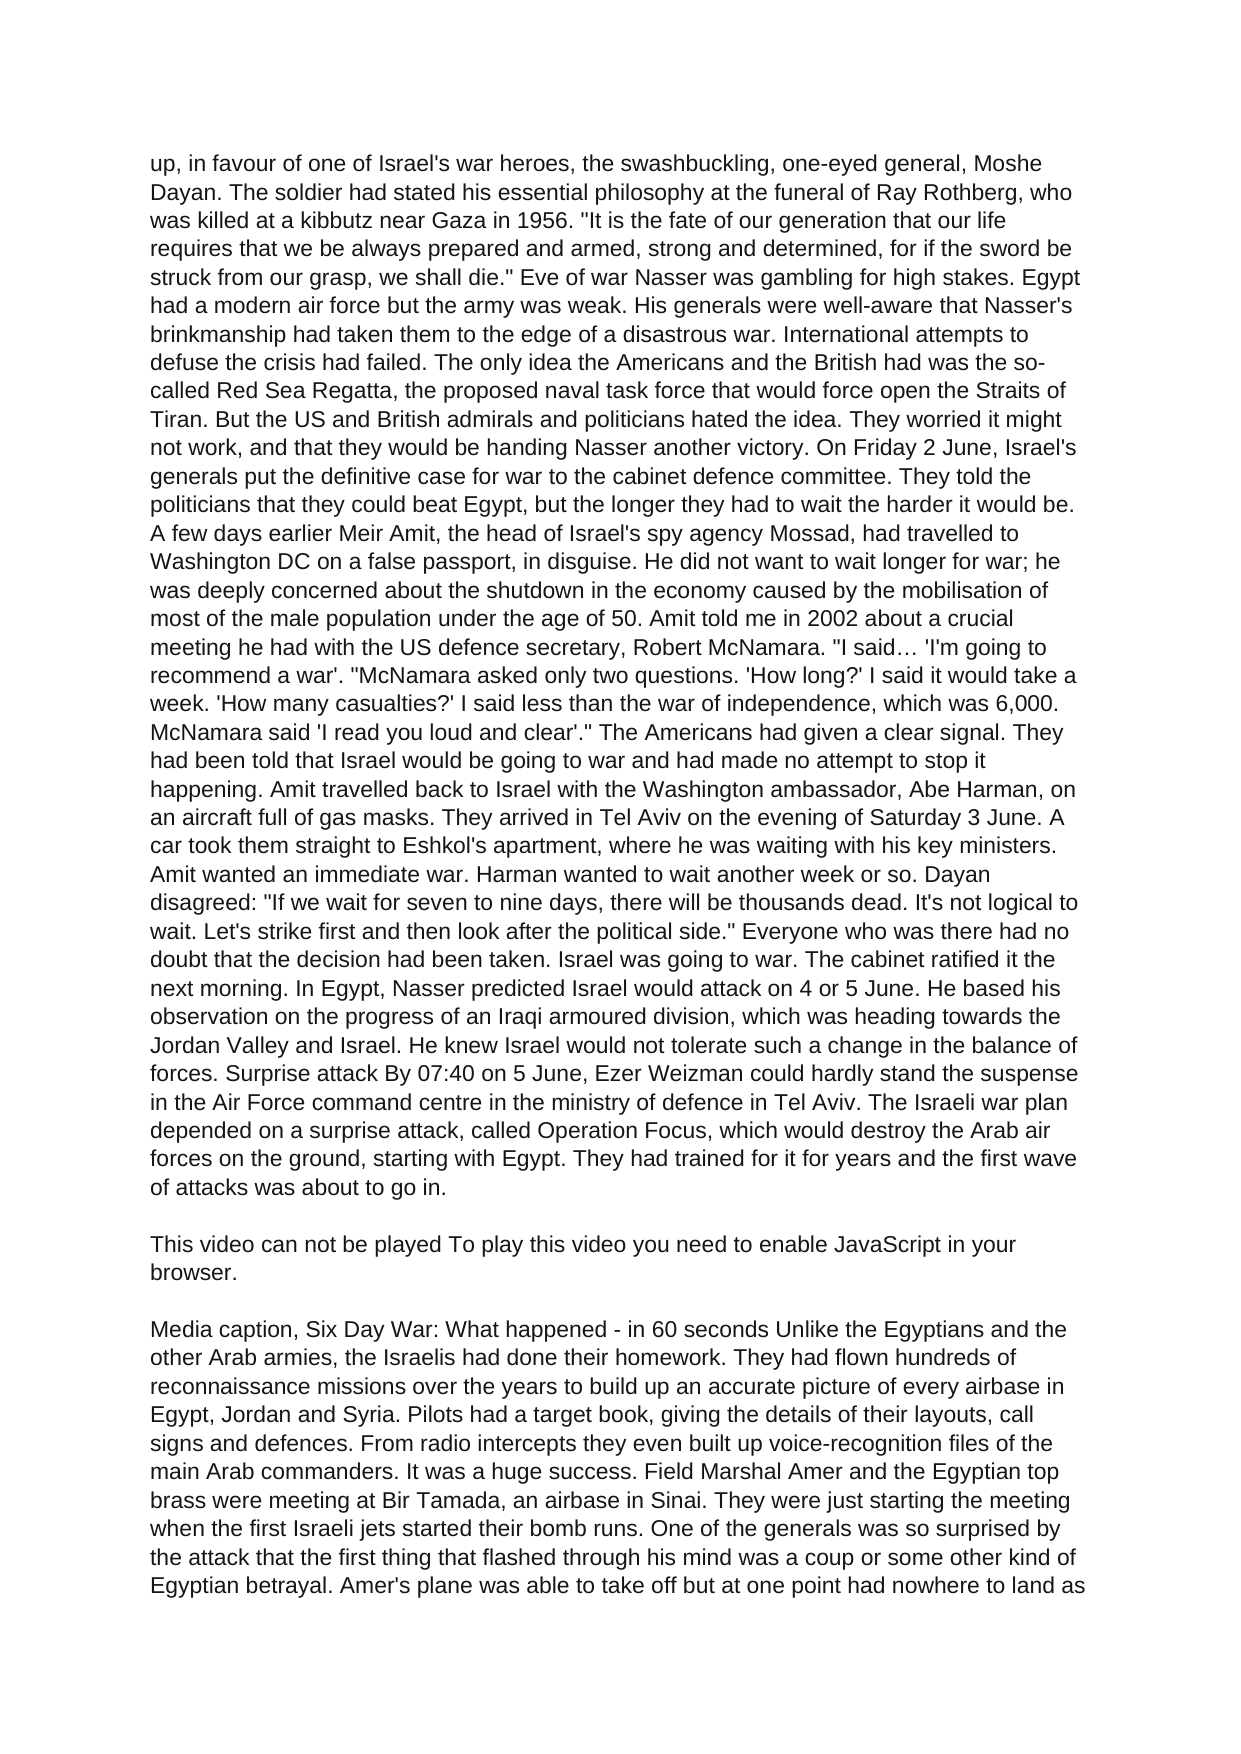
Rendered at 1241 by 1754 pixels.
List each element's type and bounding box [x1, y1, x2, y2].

text [150, 150, 1090, 1598]
